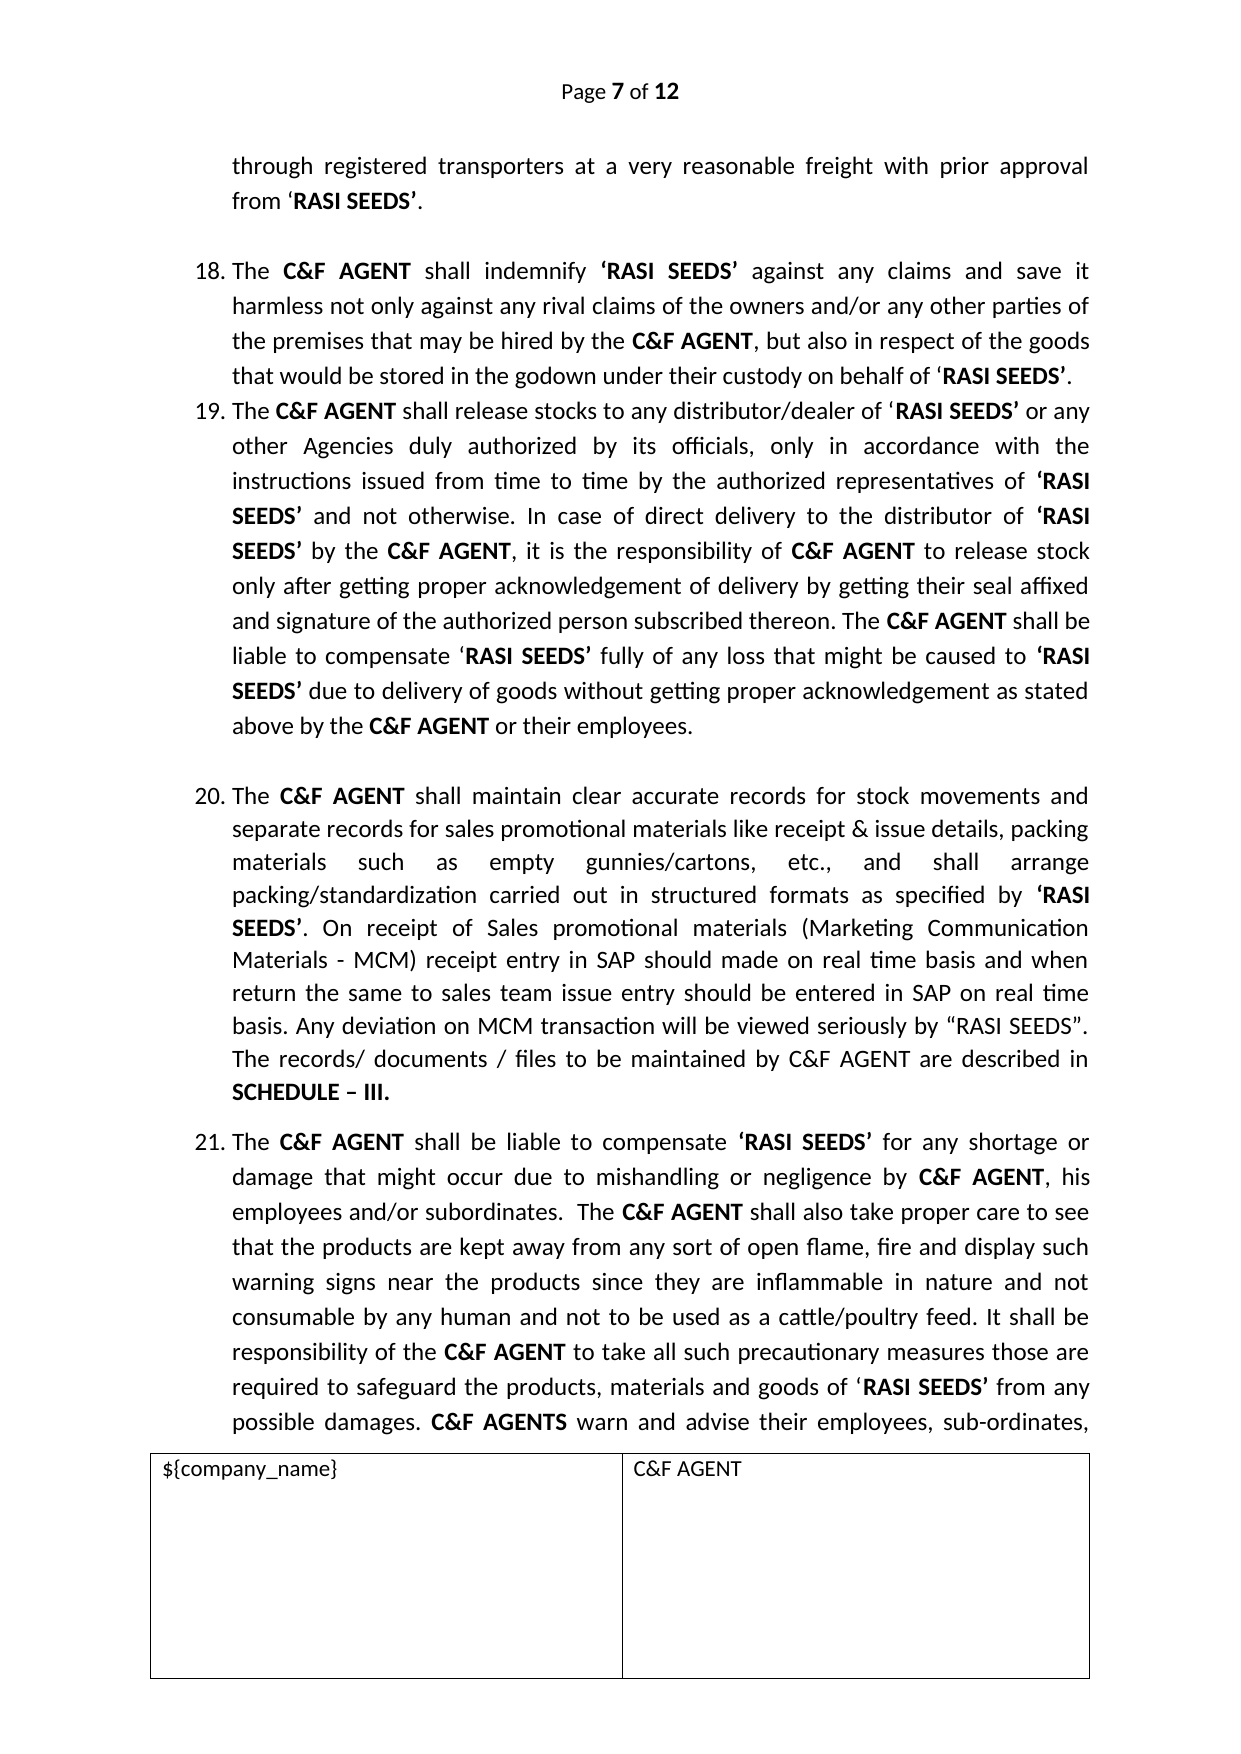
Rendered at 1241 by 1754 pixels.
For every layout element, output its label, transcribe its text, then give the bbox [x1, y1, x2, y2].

list The C&F AGENT shall maintain clear accurate records for stock movements and separate records for sales promotional materials like receipt & issue details, packing materials such as empty gunnies/cartons, etc., and shall arrange packing/standardization carried out in structured formats as specified by ‘RASI SEEDS’. On receipt of Sales promotional materials (Marketing Communication Materials - MCM) receipt entry in SAP should made on real time basis and when return the same to sales team issue entry should be entered in SAP on real time basis. Any deviation on MCM transaction will be viewed seriously by “RASI SEEDS”. The records/ documents / files to be maintained by C&F AGENT are described in SCHEDULE – III. [194, 780, 1090, 1107]
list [194, 150, 1090, 216]
list The C&F AGENT shall indemnify ‘RASI SEEDS’ against any claims and save it harmless not only against any rival claims of the owners and/or any other parties of the premises that may be hired by the C&F AGENT, but also in respect of the goods that would be stored in the godown under their custody on behalf of ‘RASI SEEDS’. [194, 255, 1090, 391]
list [194, 1126, 1090, 1436]
list The C&F AGENT shall release stocks to any distributor/dealer of ‘RASI SEEDS’ or any other Agencies duly authorized by its officials, only in accordance with the instructions issued from time to time by the authorized representatives of ‘RASI SEEDS’ and not otherwise. In case of direct delivery to the distributor of ‘RASI SEEDS’ by the C&F AGENT, it is the responsibility of C&F AGENT to release stock only after getting proper acknowledgement of delivery by getting their seal affixed and signature of the authorized person subscribed thereon. The C&F AGENT shall be liable to compensate ‘RASI SEEDS’ fully of any loss that might be caused to ‘RASI SEEDS’ due to delivery of goods without getting proper acknowledgement as stated above by the C&F AGENT or their employees. [194, 395, 1090, 741]
